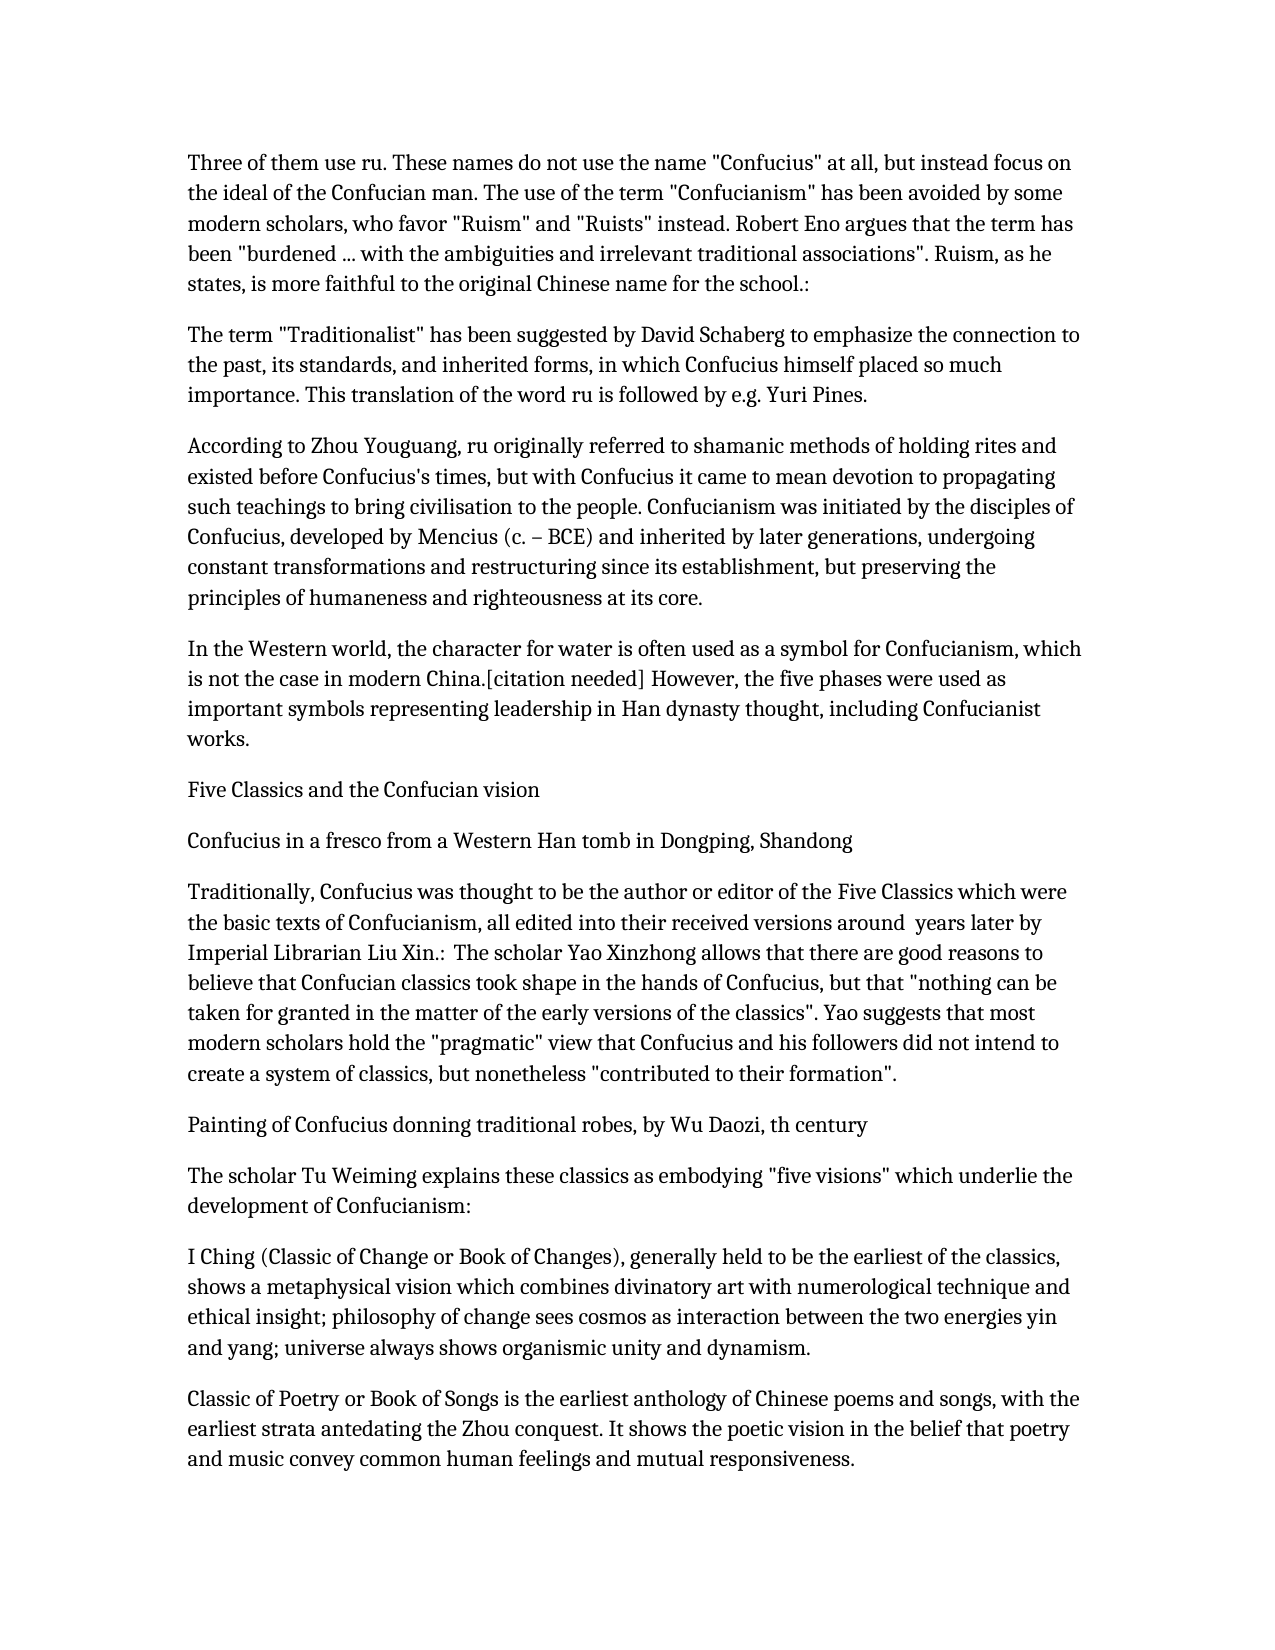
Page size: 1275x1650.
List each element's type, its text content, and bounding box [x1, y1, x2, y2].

text According to Zhou Youguang, ru originally referred to shamanic methods of holding rites and existed before Confucius's times, but with Confucius it came to mean devotion to propagating such teachings to bring civilisation to the people. Confucianism was initiated by the disciples of Confucius, developed by Mencius (c. – BCE) and inherited by later generations, undergoing constant transformations and restructuring since its establishment, but preserving the principles of humaneness and righteousness at its core. [187, 433, 1087, 611]
text The term "Traditionalist" has been suggested by David Schaberg to emphasize the connection to the past, its standards, and inherited forms, in which Confucius himself placed so much importance. This translation of the word ru is followed by e.g. Yuri Pines. [187, 322, 1087, 409]
text Confucius in a fresco from a Western Han tomb in Dongping, Shandong [187, 828, 1087, 854]
text Traditionally, Confucius was thought to be the author or editor of the Five Classics which were the basic texts of Confucianism, all edited into their received versions around years later by Imperial Librarian Liu Xin.: The scholar Yao Xinzhong allows that there are good reasons to believe that Confucian classics took shape in the hands of Confucius, but that "nothing can be taken for granted in the matter of the early versions of the classics". Yao suggests that most modern scholars hold the "pragmatic" view that Confucius and his followers did not intend to create a system of classics, but nonetheless "contributed to their formation". [187, 879, 1087, 1087]
text Five Classics and the Confucian vision [187, 777, 1087, 803]
text In the Western world, the character for water is often used as a symbol for Confucianism, which is not the case in modern China.[citation needed] However, the five phases were used as important symbols representing leadership in Han dynasty thought, including Confucianist works. [187, 635, 1087, 752]
text Painting of Confucius donning traditional robes, by Wu Daozi, th century [187, 1111, 1087, 1138]
text The scholar Tu Weiming explains these classics as embodying "five visions" which underlie the development of Confucianism: [187, 1162, 1087, 1219]
text Classic of Poetry or Book of Songs is the earliest anthology of Chinese poems and songs, with the earliest strata antedating the Zhou conquest. It shows the poetic vision in the belief that poetry and music convey common human feelings and mutual responsiveness. [187, 1385, 1087, 1472]
text Three of them use ru. These names do not use the name "Confucius" at all, but instead focus on the ideal of the Confucian man. The use of the term "Confucianism" has been avoided by some modern scholars, who favor "Ruism" and "Ruists" instead. Robert Eno argues that the term has been "burdened ... with the ambiguities and irrelevant traditional associations". Ruism, as he states, is more faithful to the original Chinese name for the school.: [187, 150, 1087, 297]
text I Ching (Classic of Change or Book of Changes), generally held to be the earliest of the classics, shows a metaphysical vision which combines divinatory art with numerological technique and ethical insight; philosophy of change sees cosmos as interaction between the two energies yin and yang; universe always shows organismic unity and dynamism. [187, 1244, 1087, 1361]
